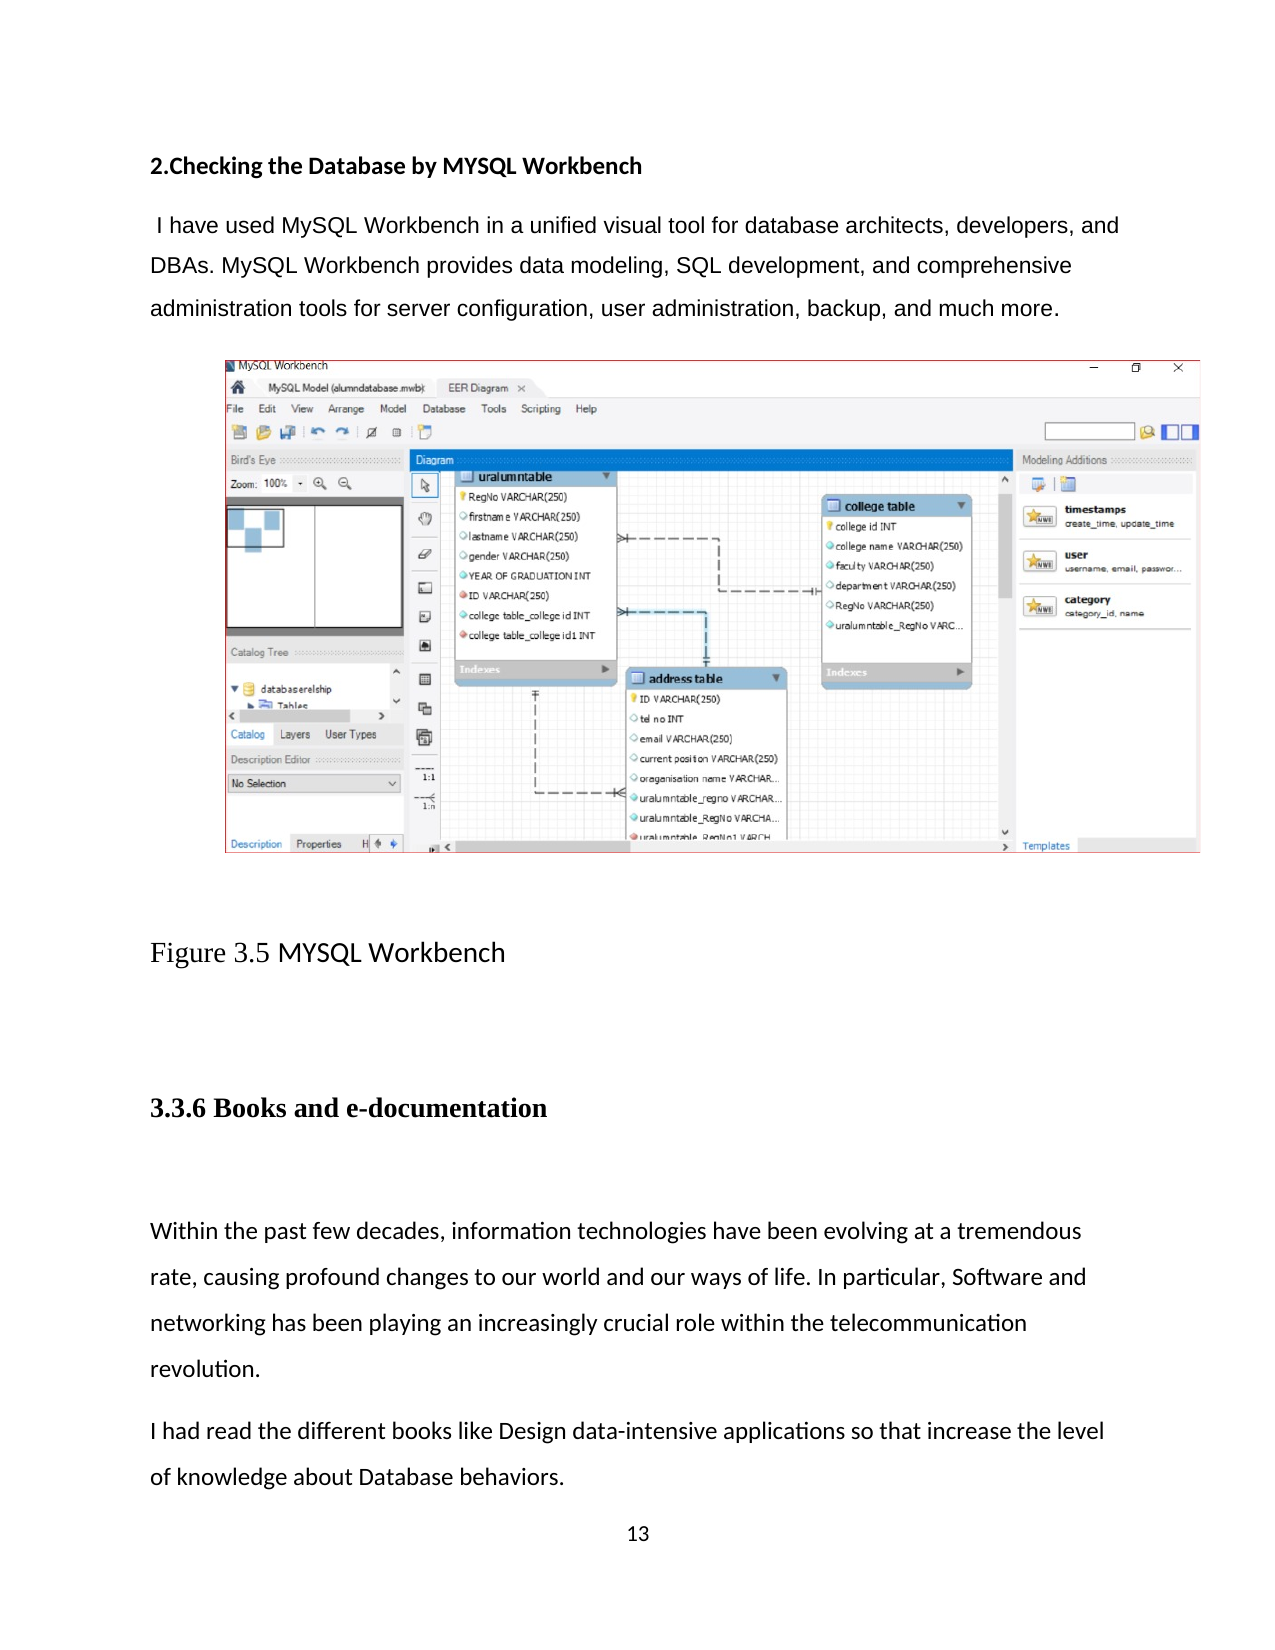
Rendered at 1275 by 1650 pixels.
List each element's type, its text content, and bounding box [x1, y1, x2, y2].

subtitle 3.3.6 Books and e-documentation [150, 1092, 1125, 1124]
text I have used MySQL Workbench in a unified visual tool for database architects, developers, and DBAs. MySQL Workbench provides data modeling, SQL development, and comprehensive administration tools for server configuration, user administration, backup, and much more. [150, 212, 1125, 321]
text I had read the different books like Design data-intensive applications so that increase the level of knowledge about Database behaviors. [150, 1415, 1125, 1491]
text 2.Checking the Database by MYSQL Workbench [150, 150, 1125, 181]
picture [225, 360, 1200, 853]
text Figure 3.5 MYSQL Workbench [150, 934, 1125, 969]
text Within the past few decades, information technologies have been evolving at a tremendous rate, causing profound changes to our world and our ways of life. In particular, Software and networking has been playing an increasingly crucial role within the telecommunication revolution. [150, 1216, 1125, 1383]
